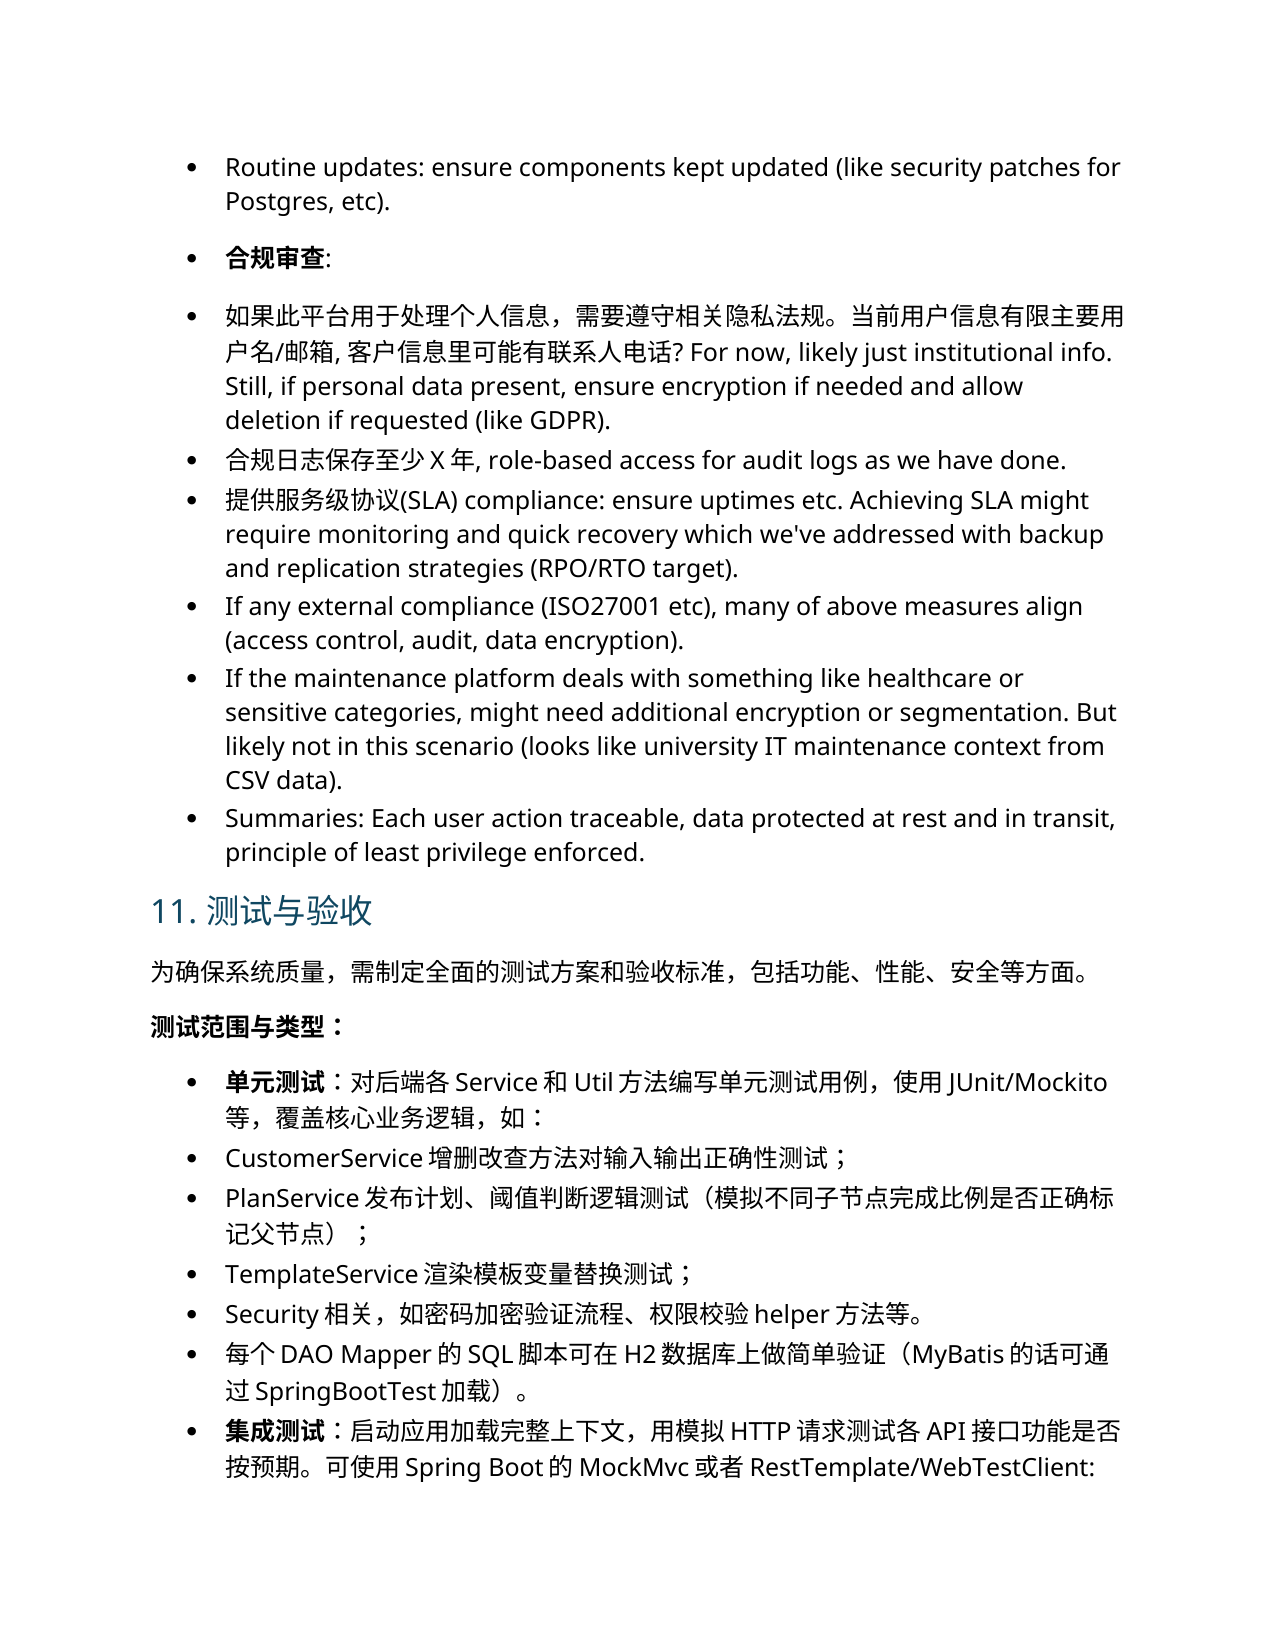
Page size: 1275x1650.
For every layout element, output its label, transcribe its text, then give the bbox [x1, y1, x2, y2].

list 合规日志保存至少X年, role-based access for audit logs as we have done. [187, 440, 1125, 477]
list If any external compliance (ISO27001 etc), many of above measures align (access control, audit, data encryption). [187, 588, 1125, 657]
list CustomerService增删改查方法对输入输出正确性测试； [187, 1139, 1125, 1175]
list PlanService发布计划、阈值判断逻辑测试（模拟不同子节点完成比例是否正确标记父节点）； [187, 1179, 1125, 1251]
list Routine updates: ensure components kept updated (like security patches for Postgres, etc). [187, 150, 1125, 218]
list 合规审查: [187, 239, 1125, 275]
text 测试范围与类型： [150, 1007, 1125, 1044]
list If the maintenance platform deals with something like healthcare or sensitive categories, might need additional encryption or segmentation. But likely not in this scenario (looks like university IT maintenance context from CSV data). [187, 660, 1125, 797]
list 单元测试：对后端各Service和Util方法编写单元测试用例，使用JUnit/Mockito等，覆盖核心业务逻辑，如： [187, 1062, 1125, 1135]
list 集成测试：启动应用加载完整上下文，用模拟HTTP请求测试各API接口功能是否按预期。可使用Spring Boot的MockMvc或者RestTemplate/WebTestClient: [187, 1411, 1125, 1484]
list TemplateService渲染模板变量替换测试； [187, 1255, 1125, 1291]
list 如果此平台用于处理个人信息，需要遵守相关隐私法规。当前用户信息有限主要用户名/邮箱, 客户信息里可能有联系人电话? For now, likely just institutional info. Still, if personal data present, ensure encryption if needed and allow deletion if requested (like GDPR). [187, 296, 1125, 437]
list Security相关，如密码加密验证流程、权限校验helper方法等。 [187, 1295, 1125, 1331]
list Summaries: Each user action traceable, data protected at rest and in transit, principle of least privilege enforced. [187, 800, 1125, 868]
text 为确保系统质量，需制定全面的测试方案和验收标准，包括功能、性能、安全等方面。 [150, 952, 1125, 989]
subtitle 11. 测试与验收 [150, 885, 1125, 934]
list 提供服务级协议(SLA) compliance: ensure uptimes etc. Achieving SLA might require monitoring and quick recovery which we've addressed with backup and replication strategies (RPO/RTO target). [187, 480, 1125, 585]
list 每个DAO Mapper的SQL脚本可在H2数据库上做简单验证（MyBatis的话可通过SpringBootTest加载）。 [187, 1335, 1125, 1407]
